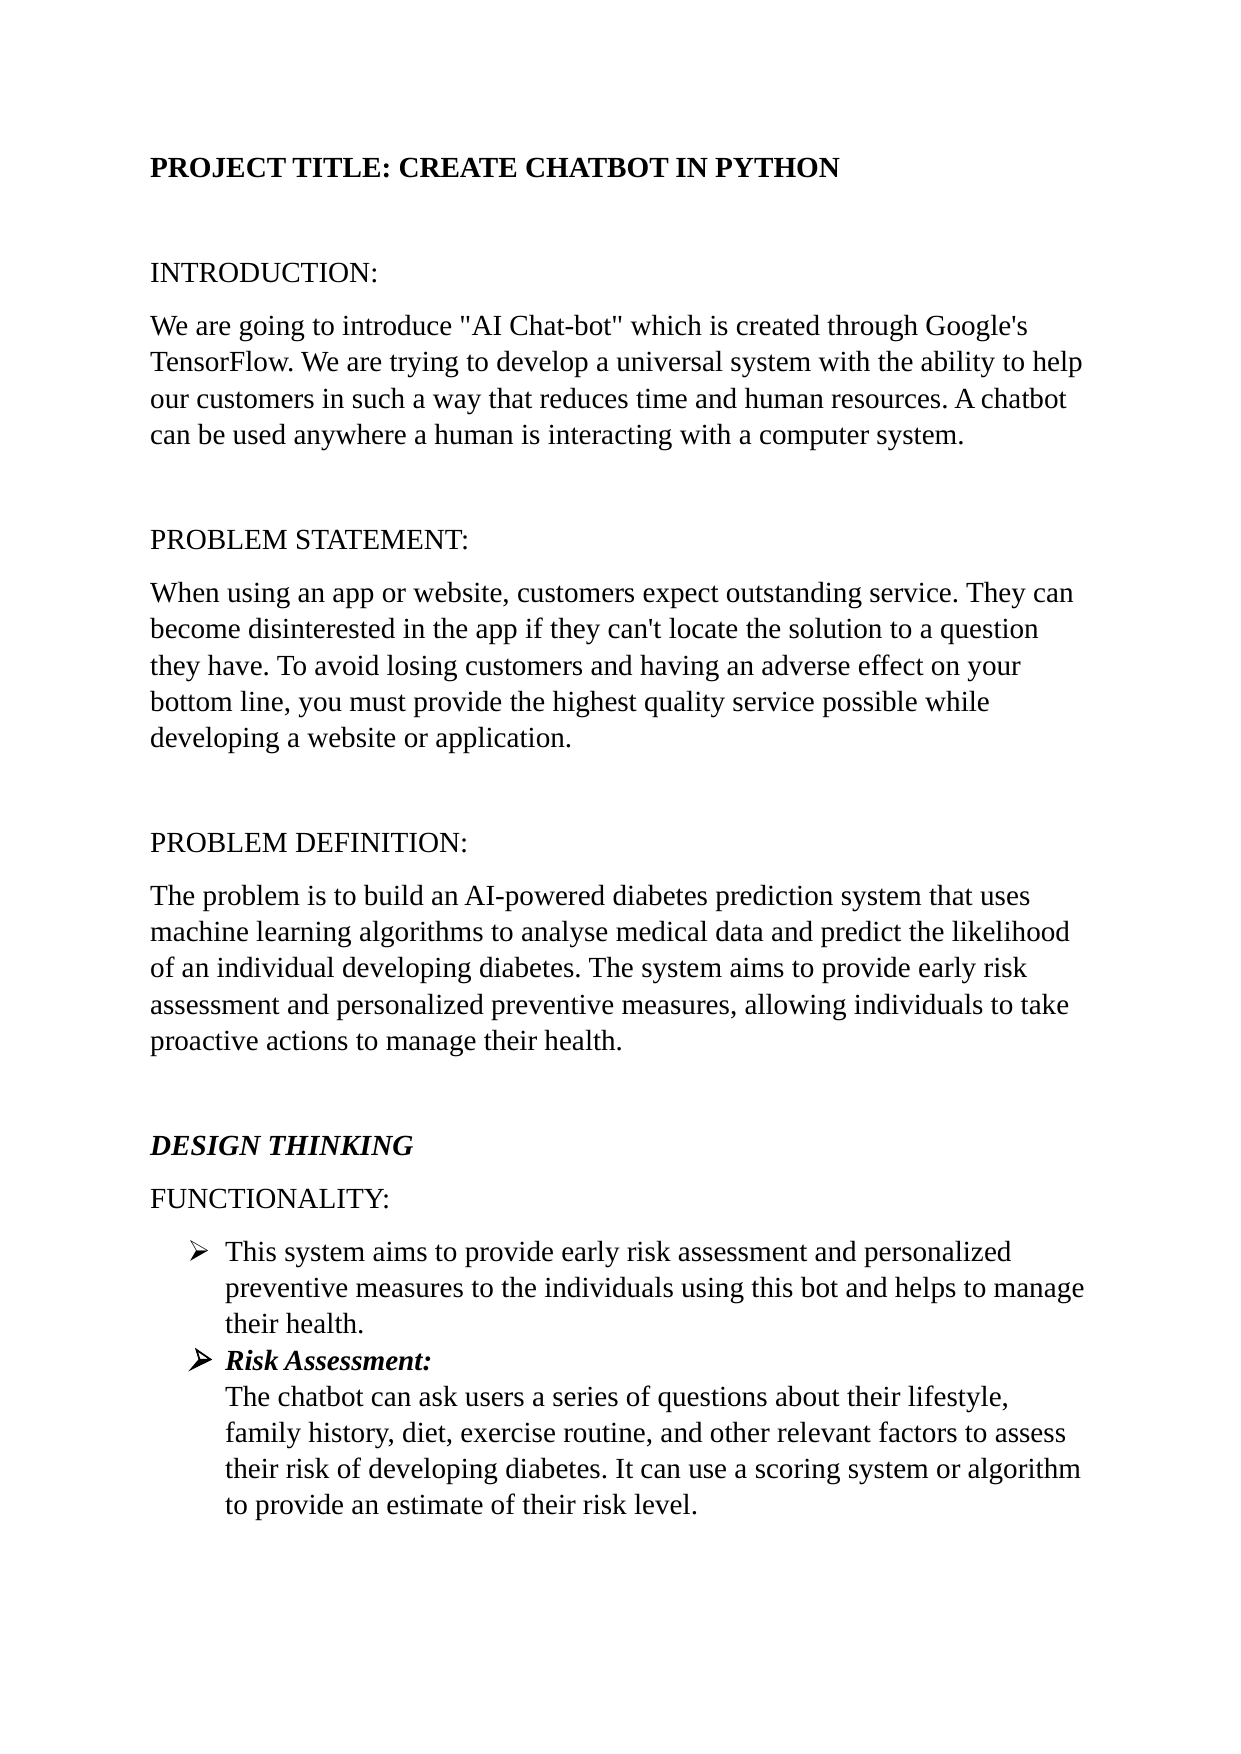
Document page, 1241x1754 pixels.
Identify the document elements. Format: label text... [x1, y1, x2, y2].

text INTRODUCTION: [150, 256, 1090, 289]
text PROJECT TITLE: CREATE CHATBOT IN PYTHON [150, 150, 1090, 183]
list The chatbot can ask users a series of questions about their lifestyle, family history, diet, exercise routine, and other relevant factors to assess their risk of developing diabetes. It can use a scoring system or algorithm to provide an estimate of their risk level. [225, 1379, 1090, 1521]
text The problem is to build an AI-powered diabetes prediction system that uses machine learning algorithms to analyse medical data and predict the likelihood of an individual developing diabetes. The system aims to provide early risk assessment and personalized preventive measures, allowing individuals to take proactive actions to manage their health. [150, 878, 1090, 1056]
text We are going to introduce "AI Chat-bot" which is created through Google's TensorFlow. We are trying to develop a universal system with the ability to help our customers in such a way that reduces time and human resources. A chatbot can be used anywhere a human is interacting with a computer system. [150, 308, 1090, 450]
text DESIGN THINKING [150, 1128, 1090, 1162]
text PROBLEM DEFINITION: [150, 826, 1090, 859]
text FUNCTIONALITY: [150, 1181, 1090, 1215]
text PROBLEM STATEMENT: [150, 522, 1090, 556]
list This system aims to provide early risk assessment and personalized preventive measures to the individuals using this bot and helps to manage their health. [187, 1234, 1090, 1340]
text When using an app or website, customers expect outstanding service. They can become disinterested in the app if they can't locate the solution to a question they have. To avoid losing customers and having an adverse effect on your bottom line, you must provide the highest quality service possible while developing a website or application. [150, 575, 1090, 753]
list Risk Assessment: [187, 1343, 1090, 1376]
